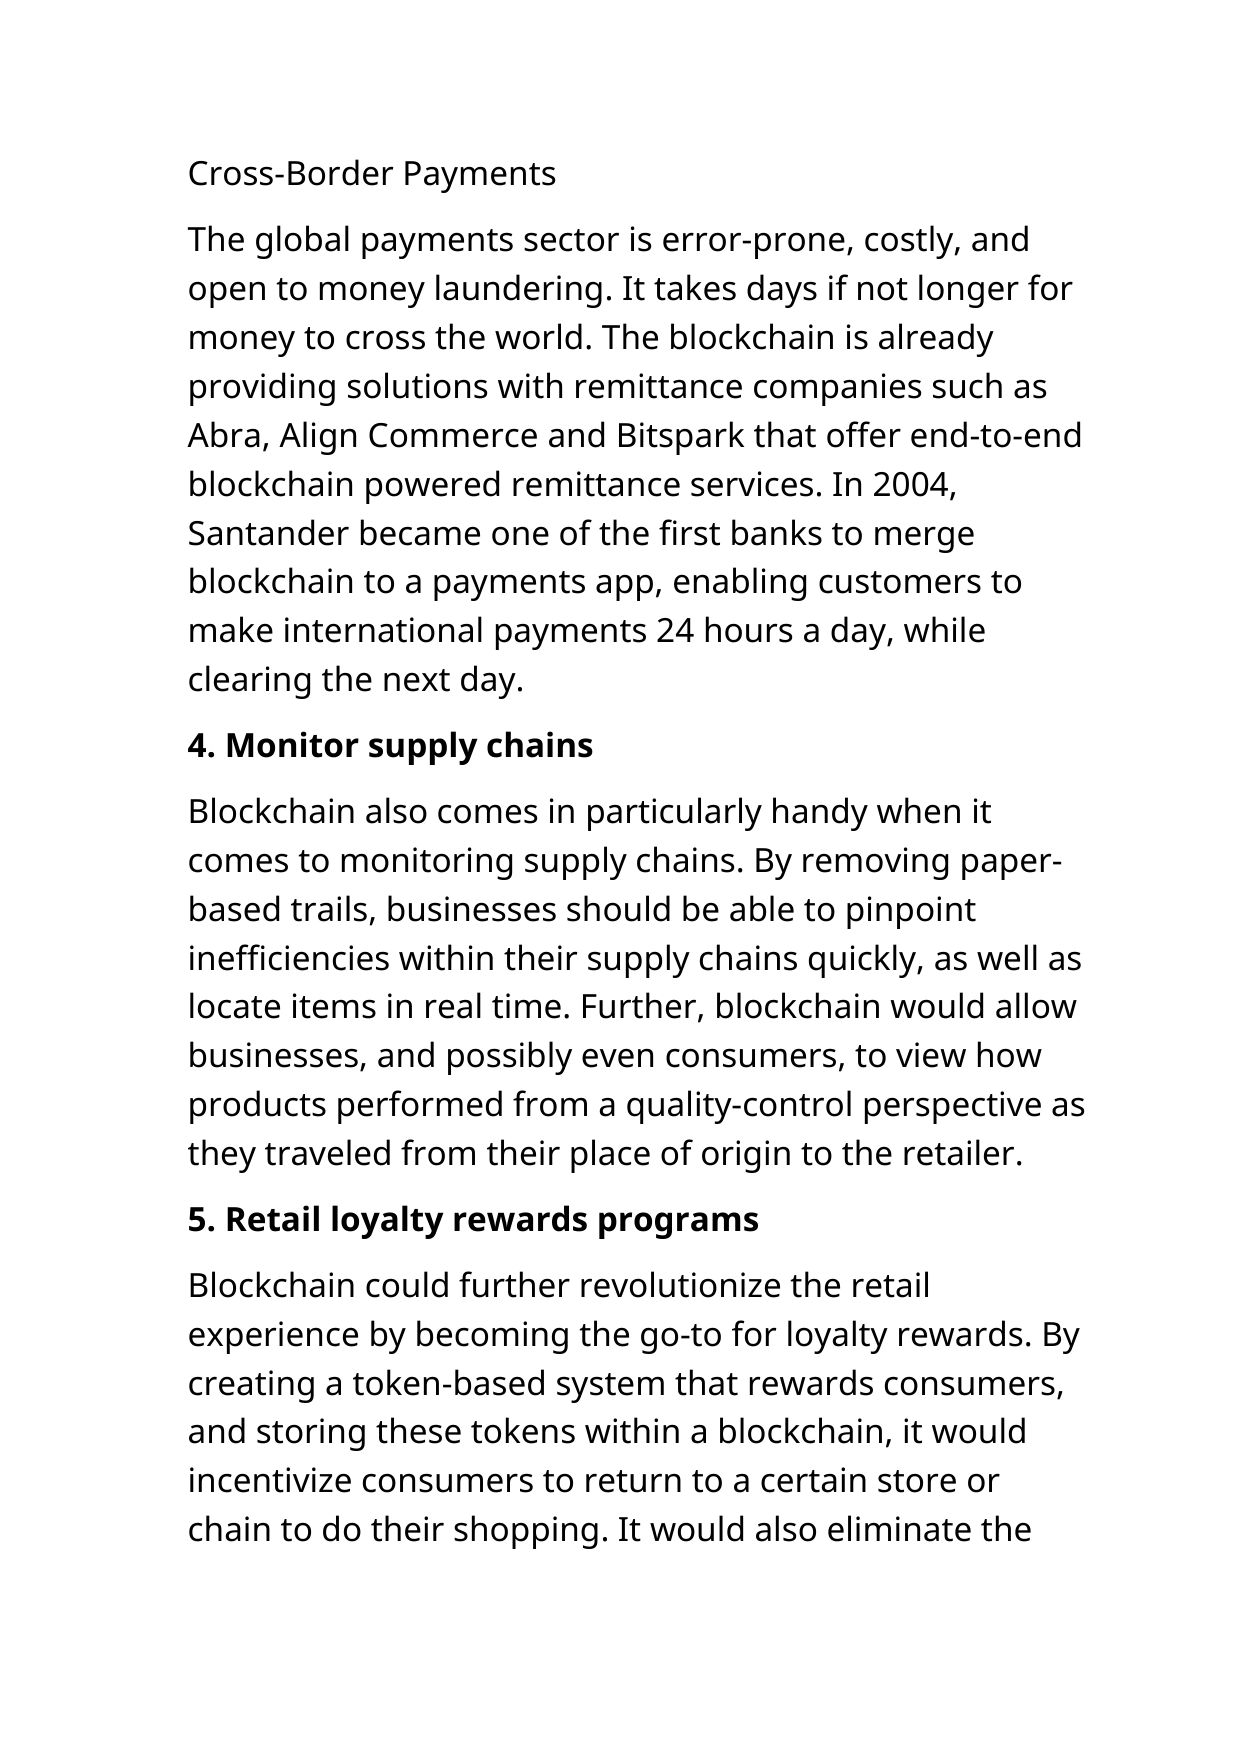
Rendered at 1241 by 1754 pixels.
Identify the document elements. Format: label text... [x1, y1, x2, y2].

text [187, 1261, 1090, 1552]
text The global payments sector is error-prone, costly, and open to money laundering. It takes days if not longer for money to cross the world. The blockchain is already providing solutions with remittance companies such as Abra, Align Commerce and Bitspark that offer end-to-end blockchain powered remittance services. In 2004, Santander became one of the first banks to merge blockchain to a payments app, enabling customers to make international payments 24 hours a day, while clearing the next day. [187, 216, 1090, 702]
text 5. Retail loyalty rewards programs [187, 1196, 1090, 1241]
text 4. Monitor supply chains [187, 722, 1090, 767]
text Blockchain also comes in particularly handy when it comes to monitoring supply chains. By removing paper-based trails, businesses should be able to pinpoint inefficiencies within their supply chains quickly, as well as locate items in real time. Further, blockchain would allow businesses, and possibly even consumers, to view how products performed from a quality-control perspective as they traveled from their place of origin to the retailer. [187, 787, 1090, 1176]
text Cross-Border Payments [187, 150, 1090, 195]
